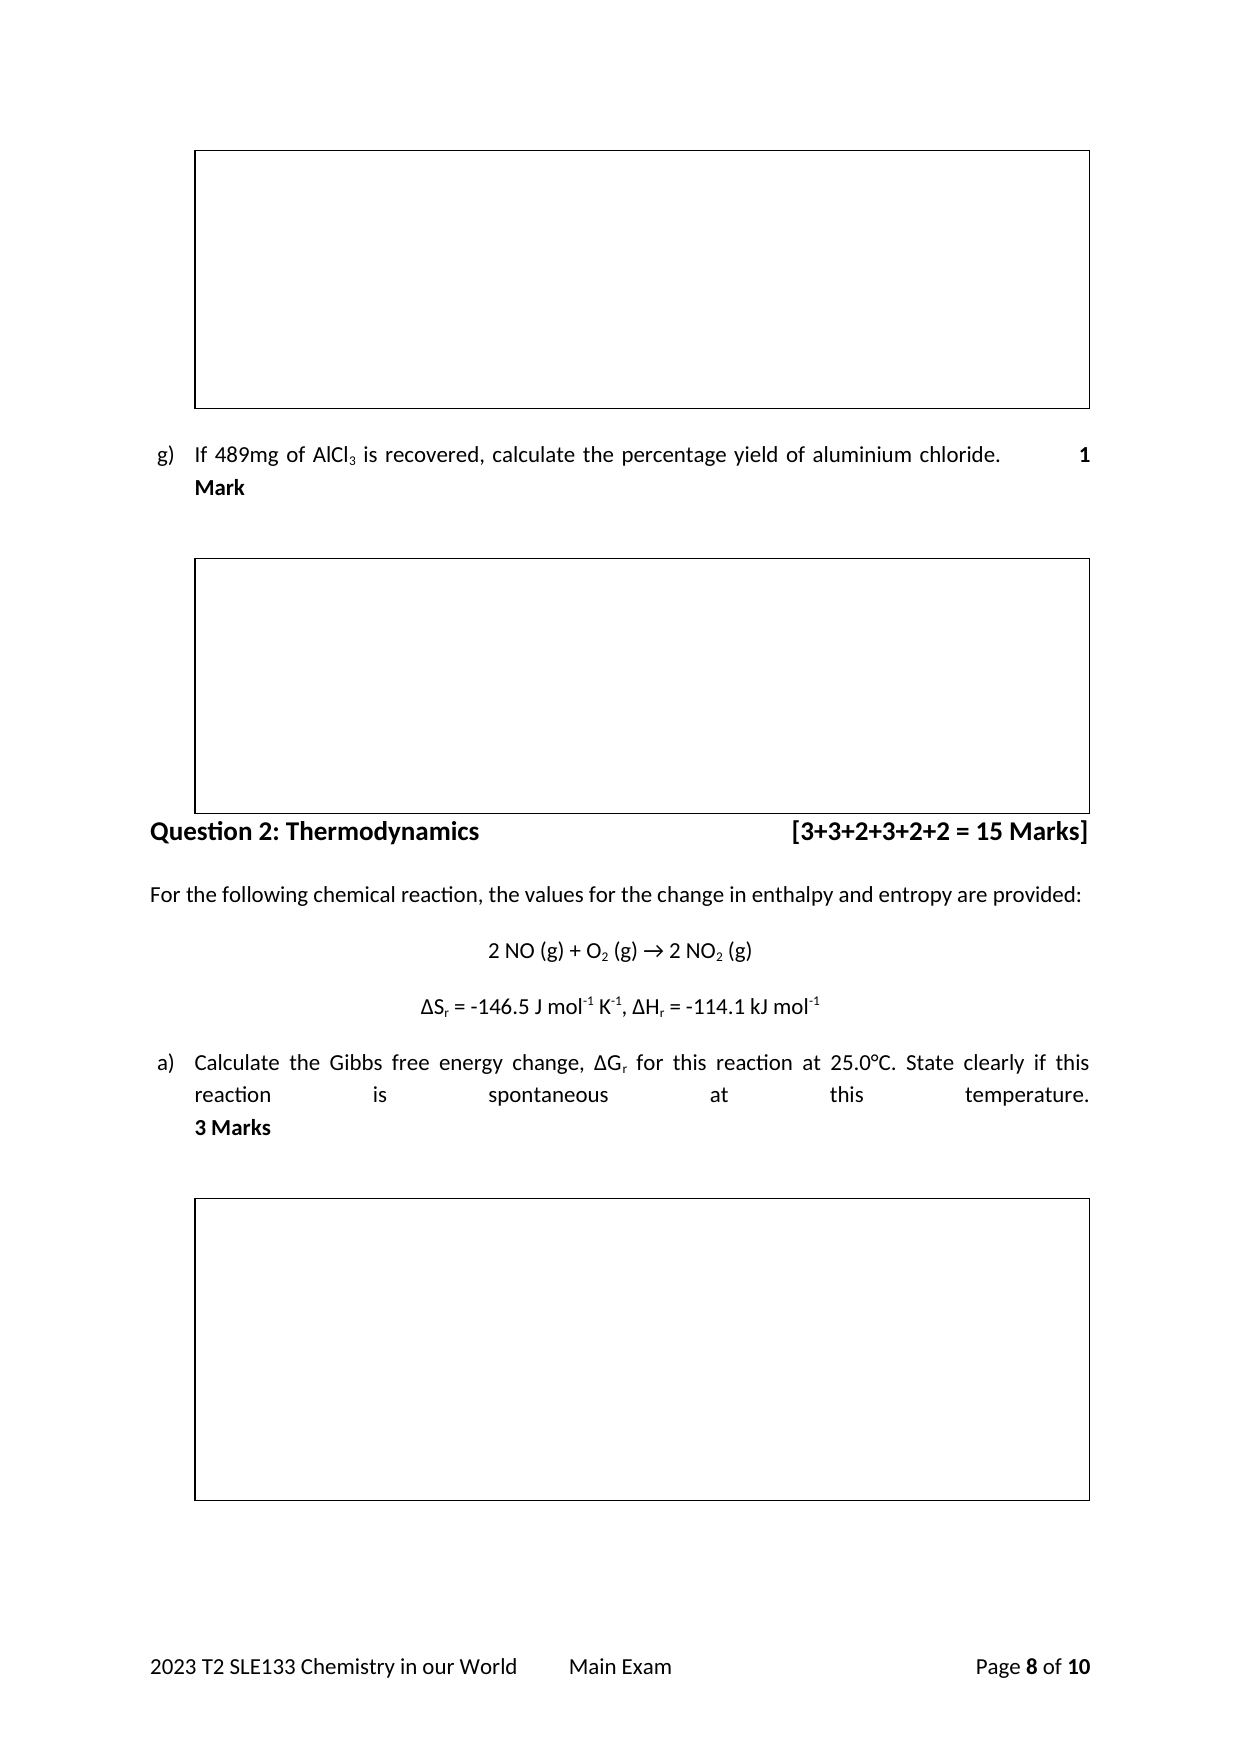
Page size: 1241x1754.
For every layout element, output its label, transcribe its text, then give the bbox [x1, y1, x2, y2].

table_header [196, 151, 1089, 407]
table_header [196, 1199, 1089, 1500]
text For the following chemical reaction, the values for the change in enthalpy and entropy are provided: [150, 880, 1090, 908]
text Question 2: Thermodynamics [3+3+2+3+2+2 = 15 Marks] [150, 814, 1090, 847]
list Calculate the Gibbs free energy change, ΔGr for this reaction at 25.0°C. State clearly if this reaction is spontaneous at this temperature. 3 Marks [157, 1048, 1090, 1141]
text ΔSr = -146.5 J mol-1 K-1, ΔHr = -114.1 kJ mol-1 [150, 992, 1090, 1020]
list If 489mg of AlCl3 is recovered, calculate the percentage yield of aluminium chloride. 1 Mark [157, 441, 1090, 501]
text 2 NO (g) + O2 (g) → 2 NO2 (g) [150, 936, 1090, 964]
table_header [196, 559, 1089, 813]
